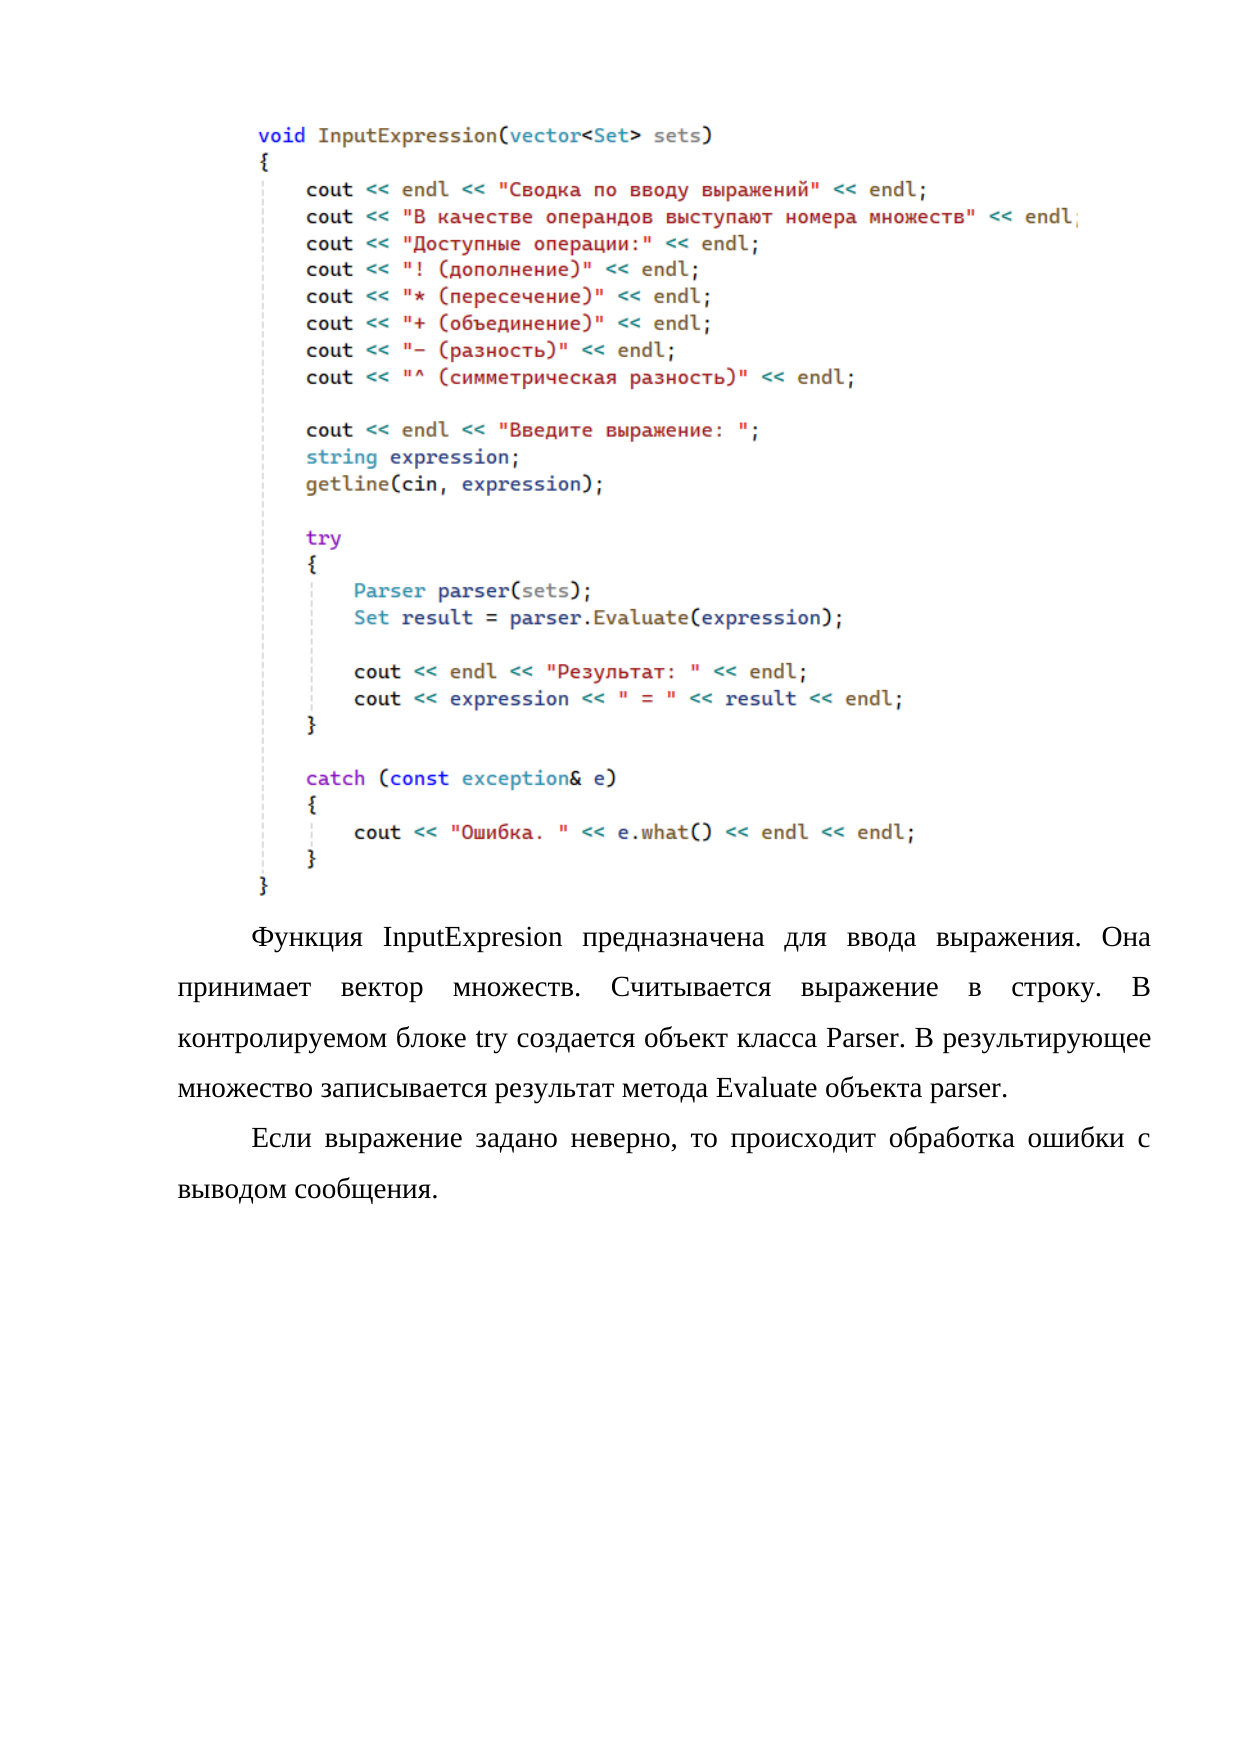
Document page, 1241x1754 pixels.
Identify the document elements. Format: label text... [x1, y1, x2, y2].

text Функция InputExpresion предназначена для ввода выражения. Она принимает вектор множеств. Считывается выражение в строку. В контролируемом блоке try создается объект класса Parser. В результирующее множество записывается результат метода Evaluate объекта parser. [177, 919, 1152, 1104]
text Если выражение задано неверно, то происходит обработка ошибки с выводом сообщения. [177, 1121, 1152, 1204]
picture [251, 118, 1078, 906]
